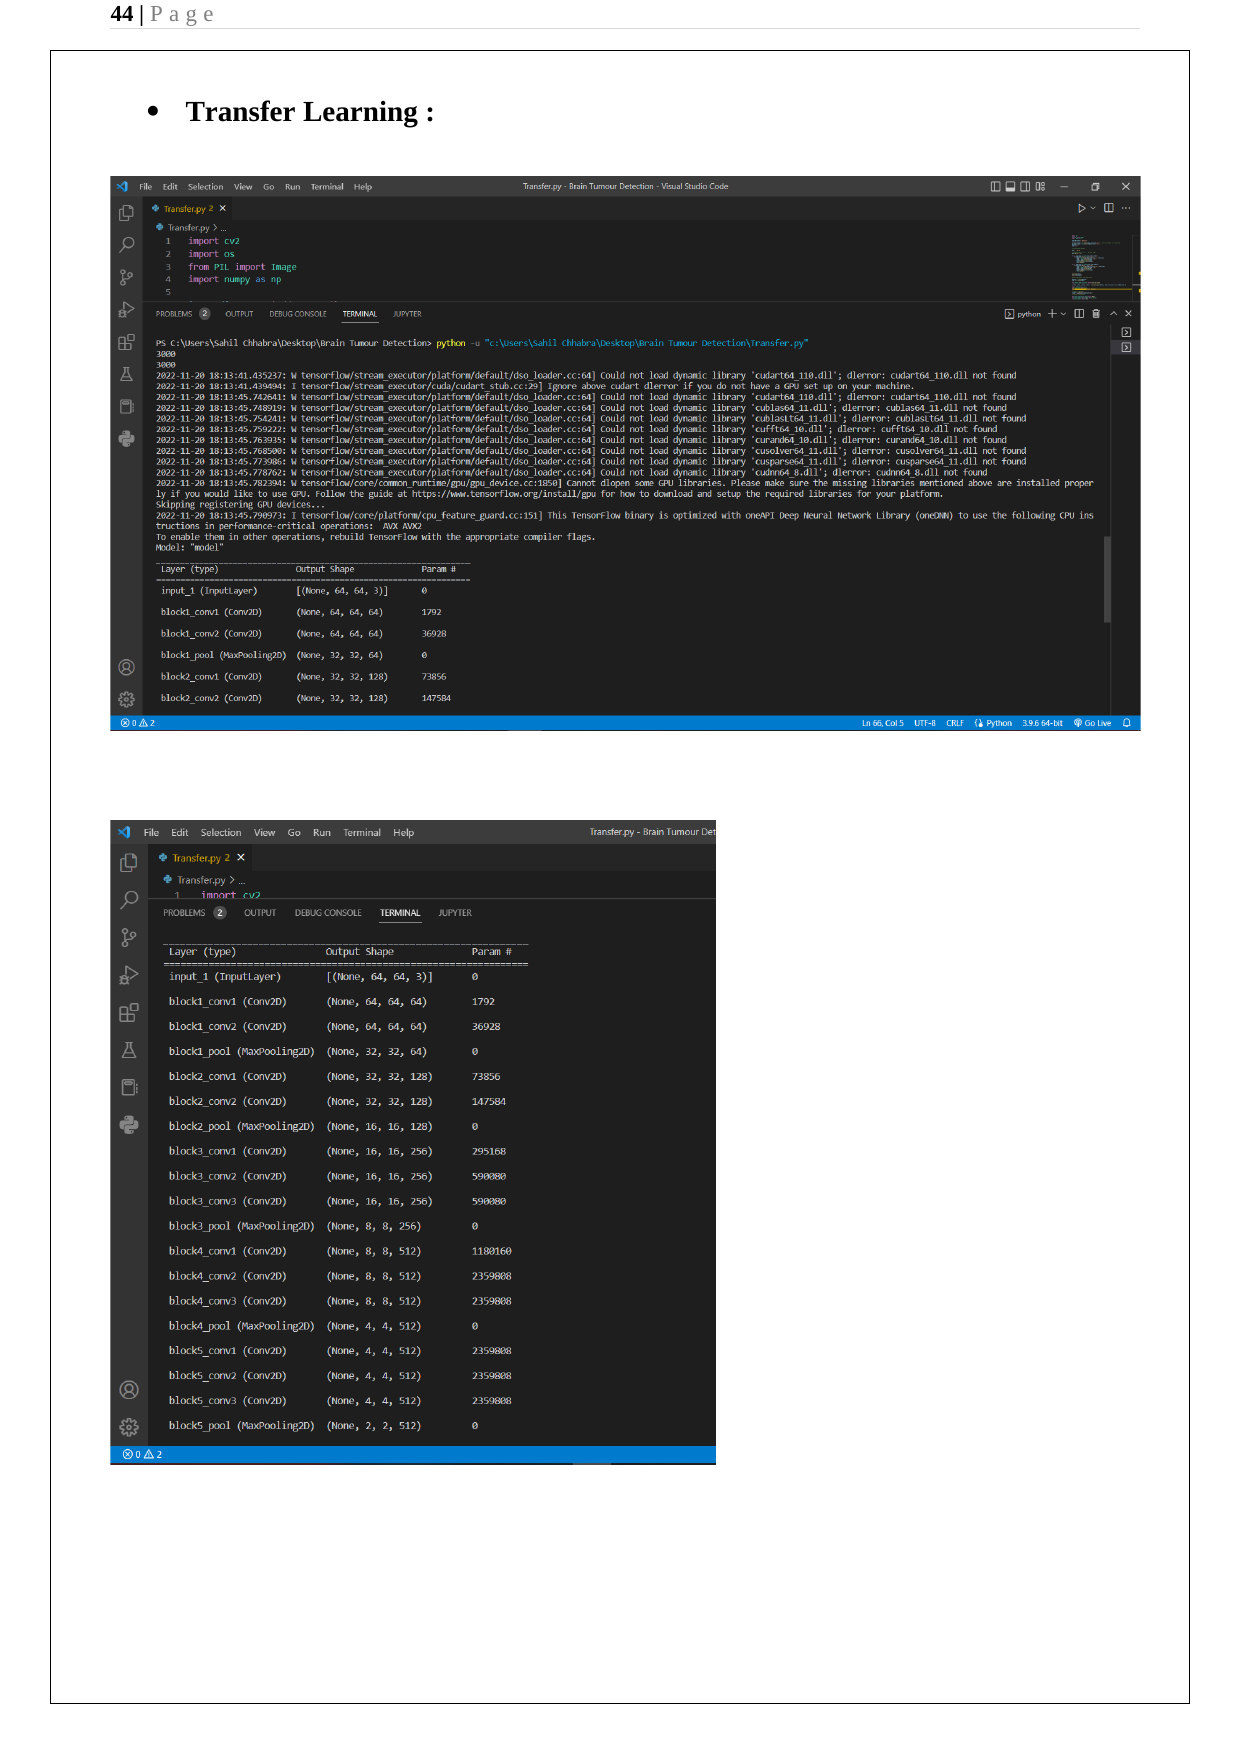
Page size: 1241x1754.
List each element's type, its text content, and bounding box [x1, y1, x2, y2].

picture [110, 820, 716, 1465]
subtitle Transfer Learning : [148, 94, 1021, 127]
picture [110, 176, 1141, 731]
